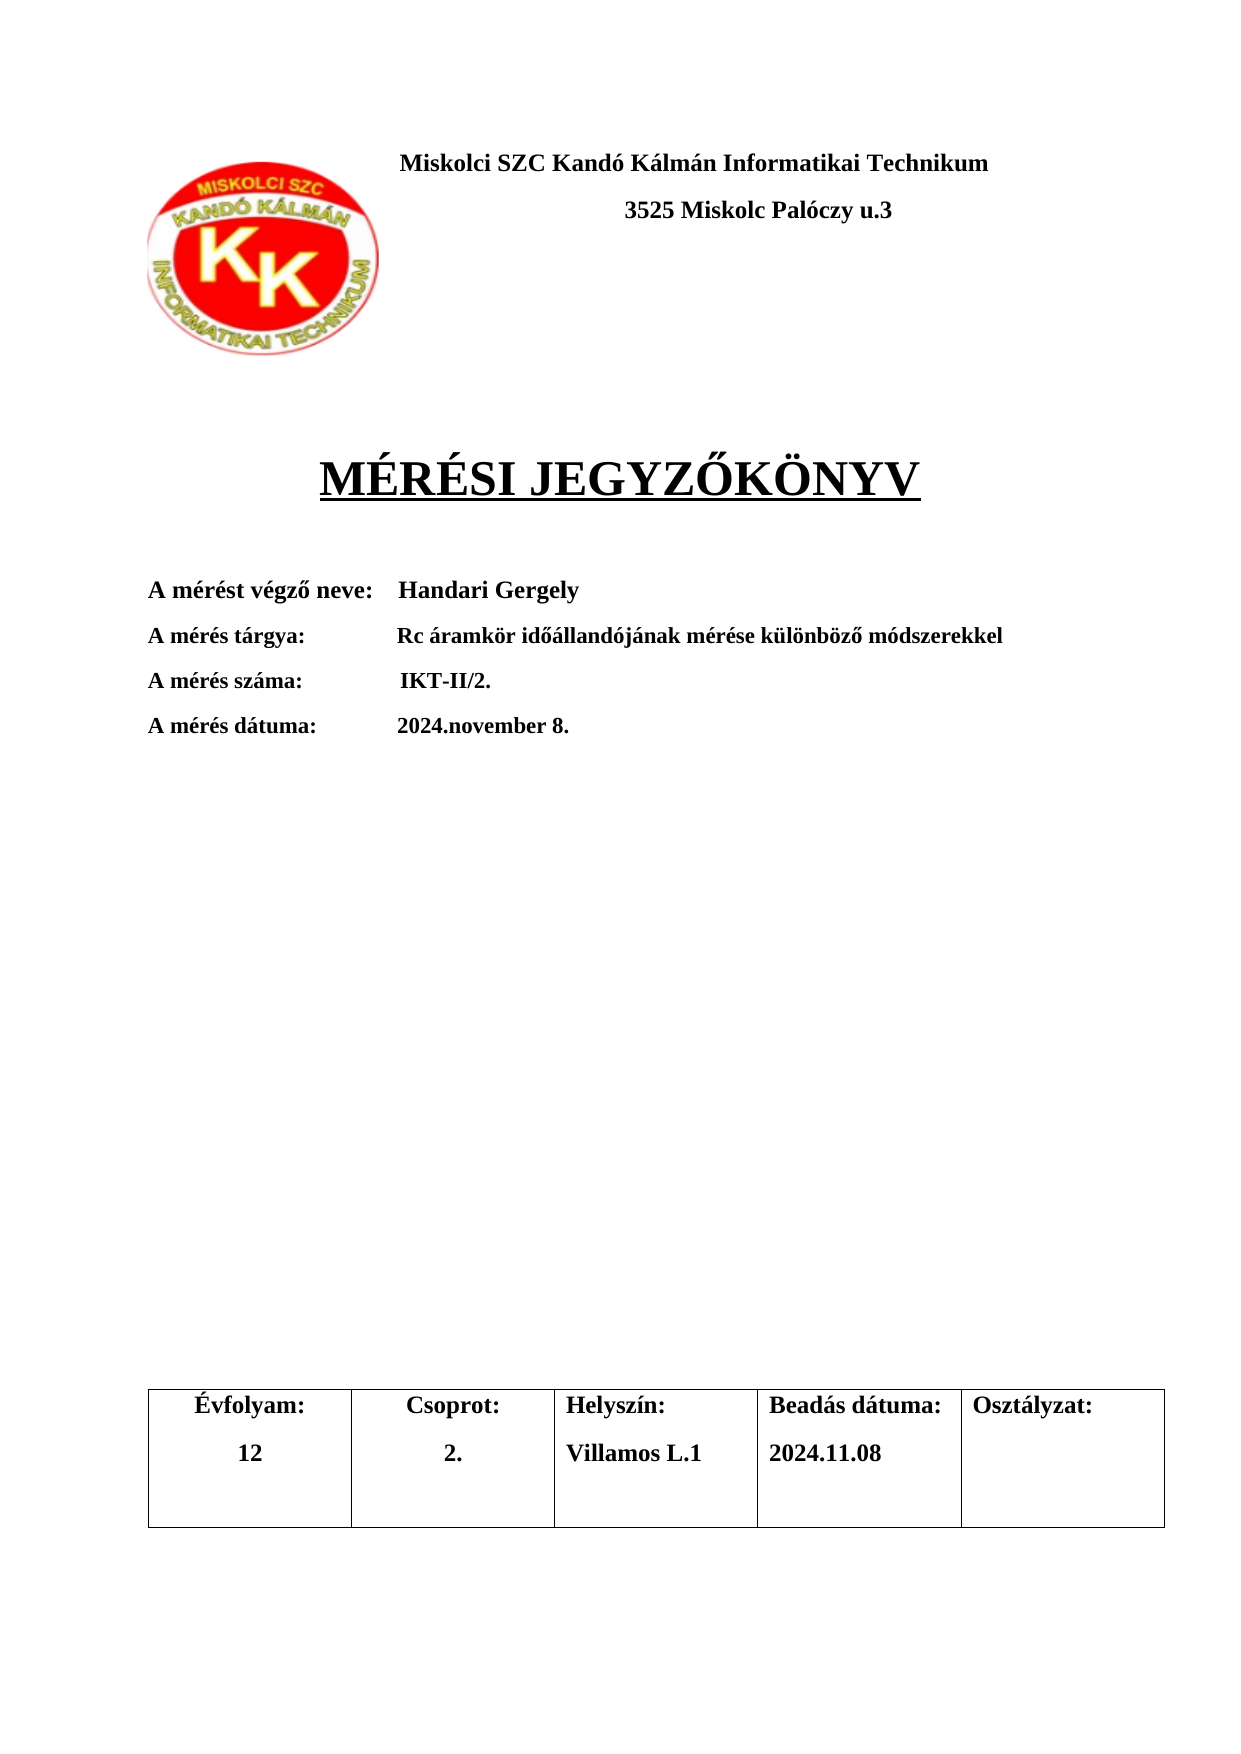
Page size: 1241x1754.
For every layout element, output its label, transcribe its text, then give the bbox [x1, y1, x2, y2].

text A mérést végző neve: Handari Gergely [148, 575, 1093, 603]
text A mérés tárgya: Rc áramkör időállandójának mérése különböző módszerekkel [148, 622, 1093, 649]
text A mérés száma: IKT-II/2. [148, 667, 1093, 694]
table_header Beadás dátuma: 2024.11.08 [758, 1390, 961, 1527]
table_header Évfolyam: 12 [149, 1390, 351, 1527]
table_header Osztályzat: [962, 1390, 1164, 1527]
table_header Helyszín: Villamos L.1 [555, 1390, 757, 1527]
text 3525 Miskolc Palóczy u.3 [381, 195, 1093, 224]
picture [147, 147, 381, 364]
text Miskolci SZC Kandó Kálmán Informatikai Technikum [381, 148, 1093, 176]
text MÉRÉSI JEGYZŐKÖNYV [148, 448, 1093, 506]
table_header Csoprot: 2. [352, 1390, 554, 1527]
text A mérés dátuma: 2024.november 8. [148, 713, 1093, 739]
